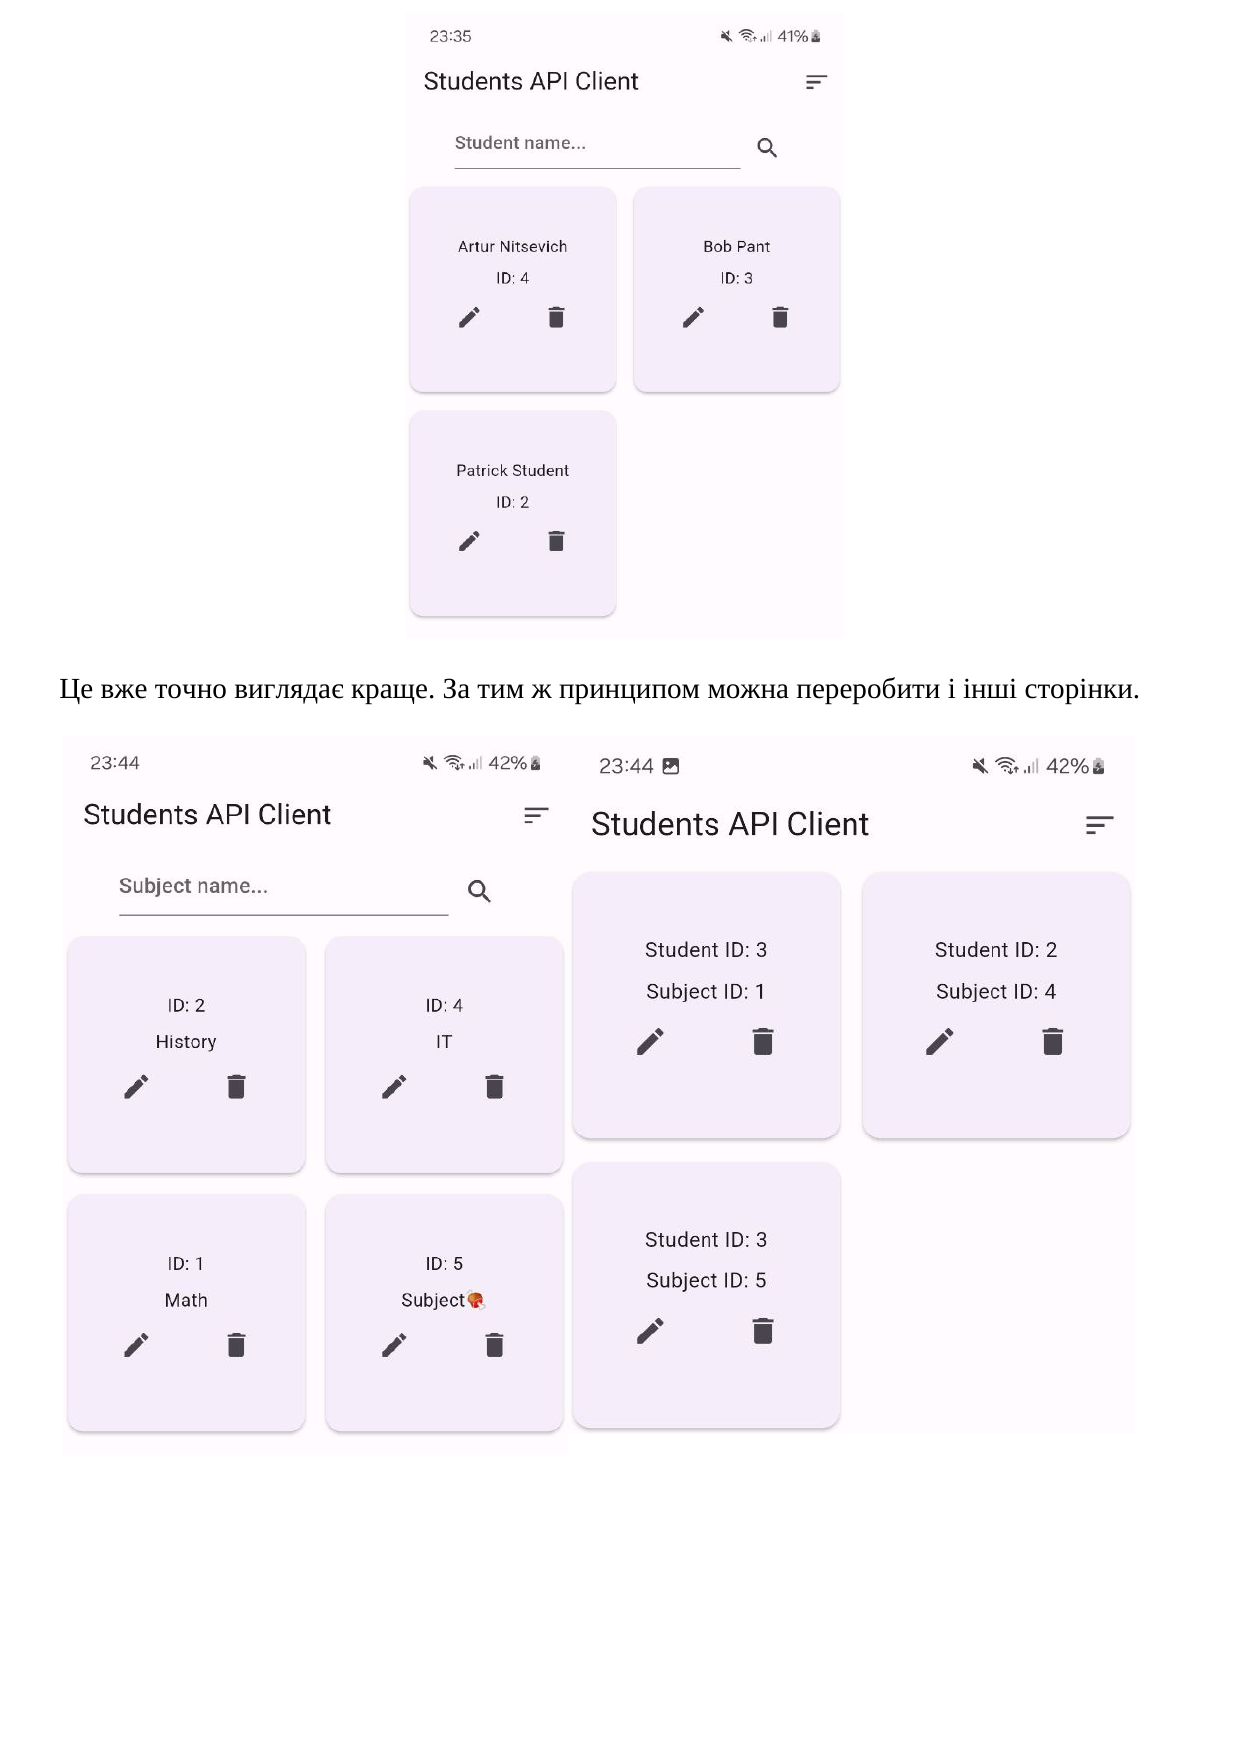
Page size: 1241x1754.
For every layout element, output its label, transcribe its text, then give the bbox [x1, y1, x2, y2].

picture [405, 13, 844, 638]
picture [62, 736, 1135, 1455]
